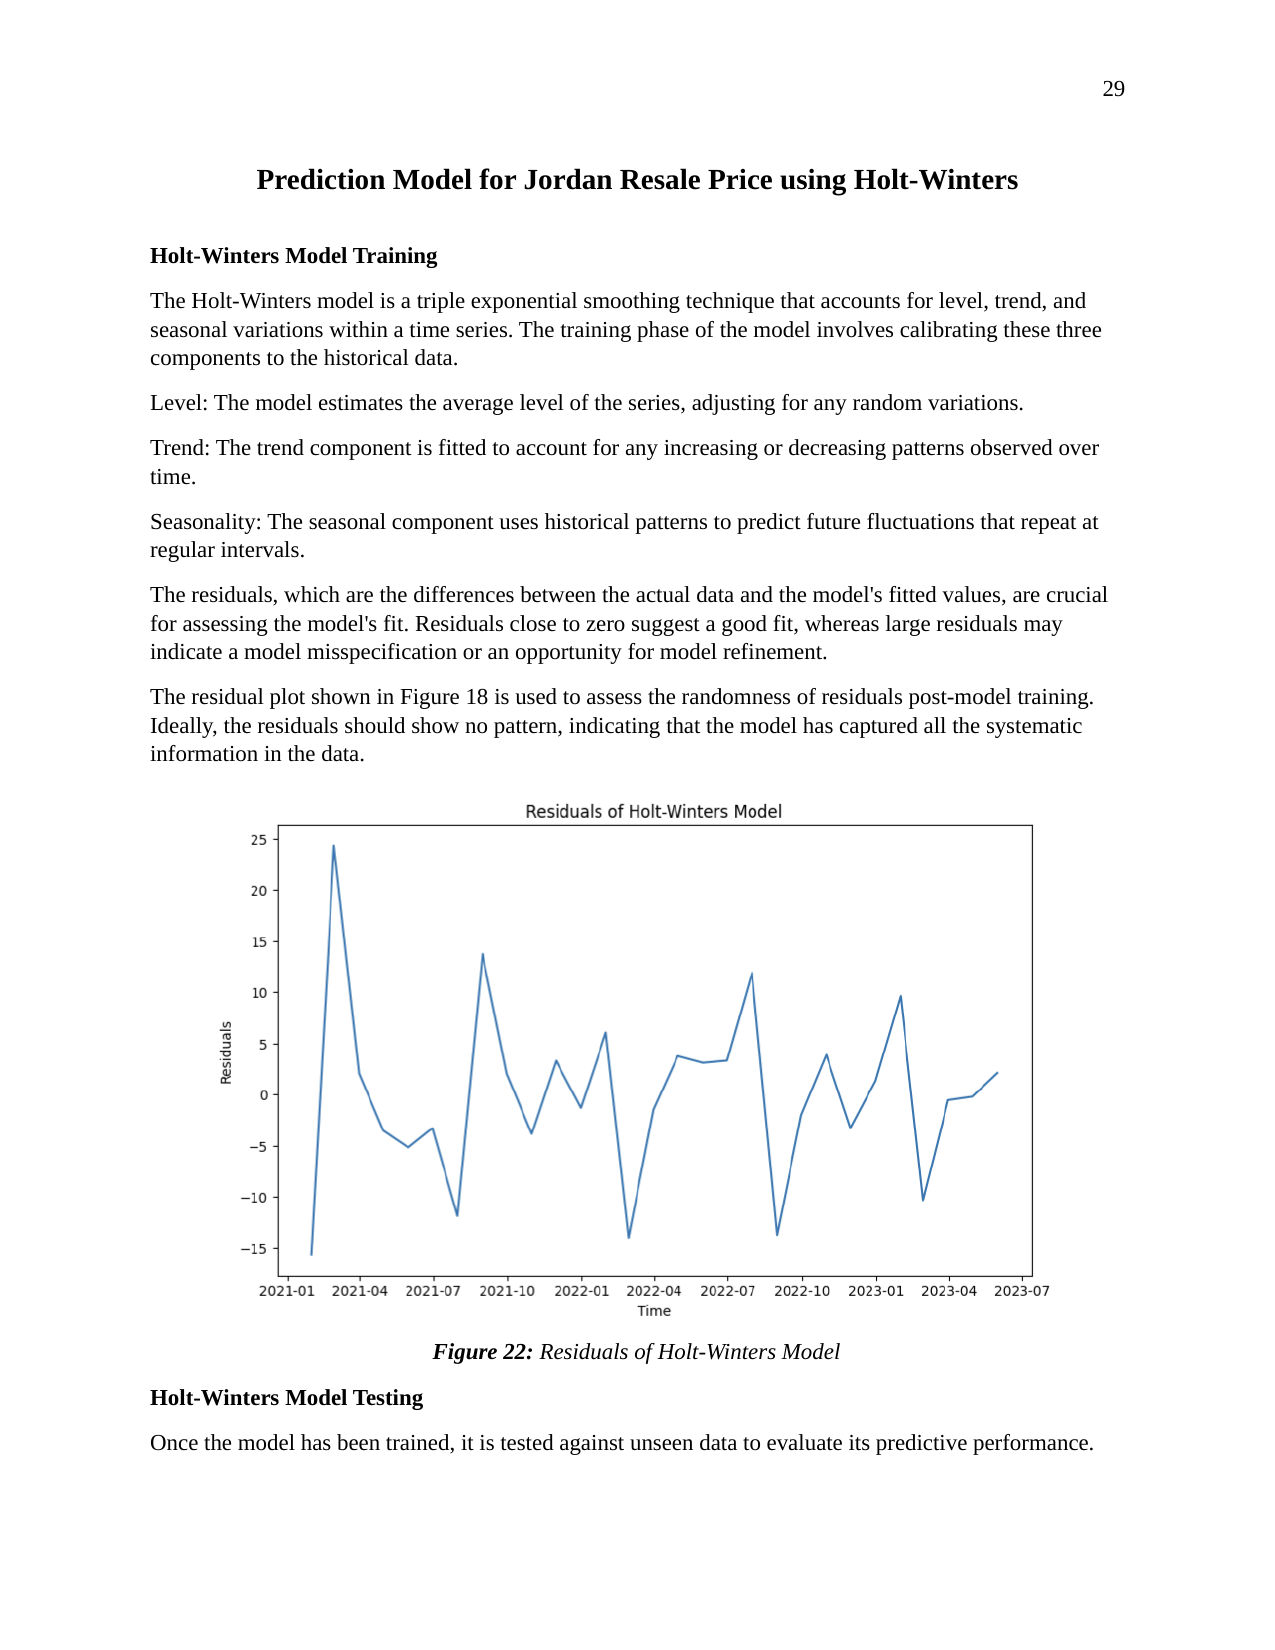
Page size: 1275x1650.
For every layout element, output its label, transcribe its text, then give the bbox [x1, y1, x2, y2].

text The residuals, which are the differences between the actual data and the model's fitted values, are crucial for assessing the model's fit. Residuals close to zero suggest a good fit, whereas large residuals may indicate a model misspecification or an opportunity for model refinement. [150, 581, 1125, 664]
text Level: The model estimates the average level of the series, adjusting for any random variations. [150, 389, 1125, 416]
text Once the model has been trained, it is tested against unseen data to evaluate its predictive performance. [150, 1429, 1125, 1455]
subtitle Prediction Model for Jordan Resale Price using Holt-Winters [150, 162, 1125, 196]
text Trend: The trend component is fitted to account for any increasing or decreasing patterns observed over time. [150, 434, 1125, 489]
text Seasonality: The seasonal component uses historical patterns to predict future fluctuations that repeat at regular intervals. [150, 508, 1125, 563]
text The Holt-Winters model is a triple exponential smoothing technique that accounts for level, trend, and seasonal variations within a time series. The training phase of the model involves calibrating these three components to the historical data. [150, 287, 1125, 370]
text Figure 22: Residuals of Holt-Winters Model [150, 1338, 1125, 1365]
text The residual plot shown in Figure 18 is used to assess the randomness of residuals post-model training. Ideally, the residuals should show no pattern, indicating that the model has captured all the systematic information in the data. [150, 683, 1125, 767]
text Holt-Winters Model Testing [150, 1383, 1125, 1410]
text Holt-Winters Model Training [150, 242, 1125, 268]
picture [216, 785, 1059, 1320]
